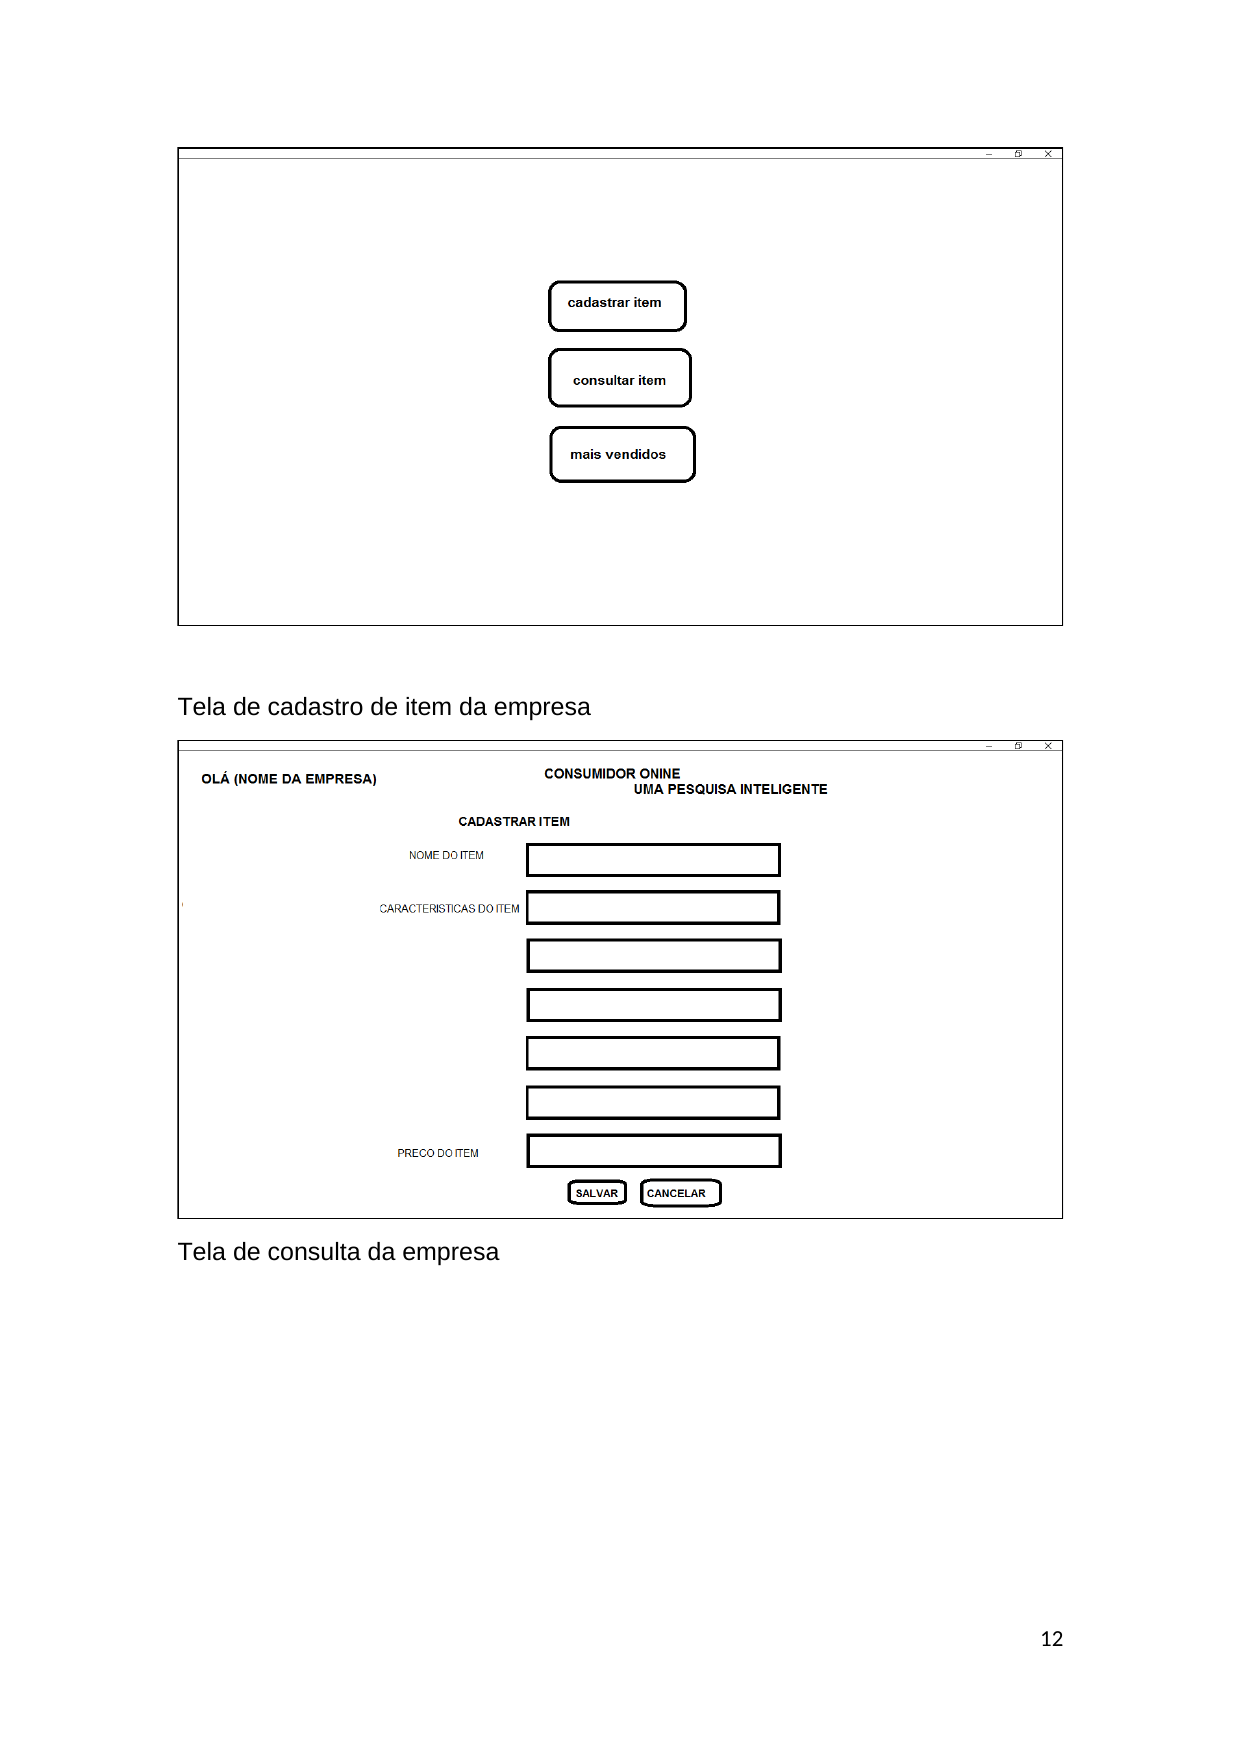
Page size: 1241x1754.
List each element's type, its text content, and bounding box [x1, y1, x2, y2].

text Tela de consulta da empresa [177, 1237, 1063, 1266]
picture [177, 740, 1064, 1219]
text Tela de cadastro de item da empresa [177, 692, 1063, 721]
picture [177, 147, 1064, 626]
